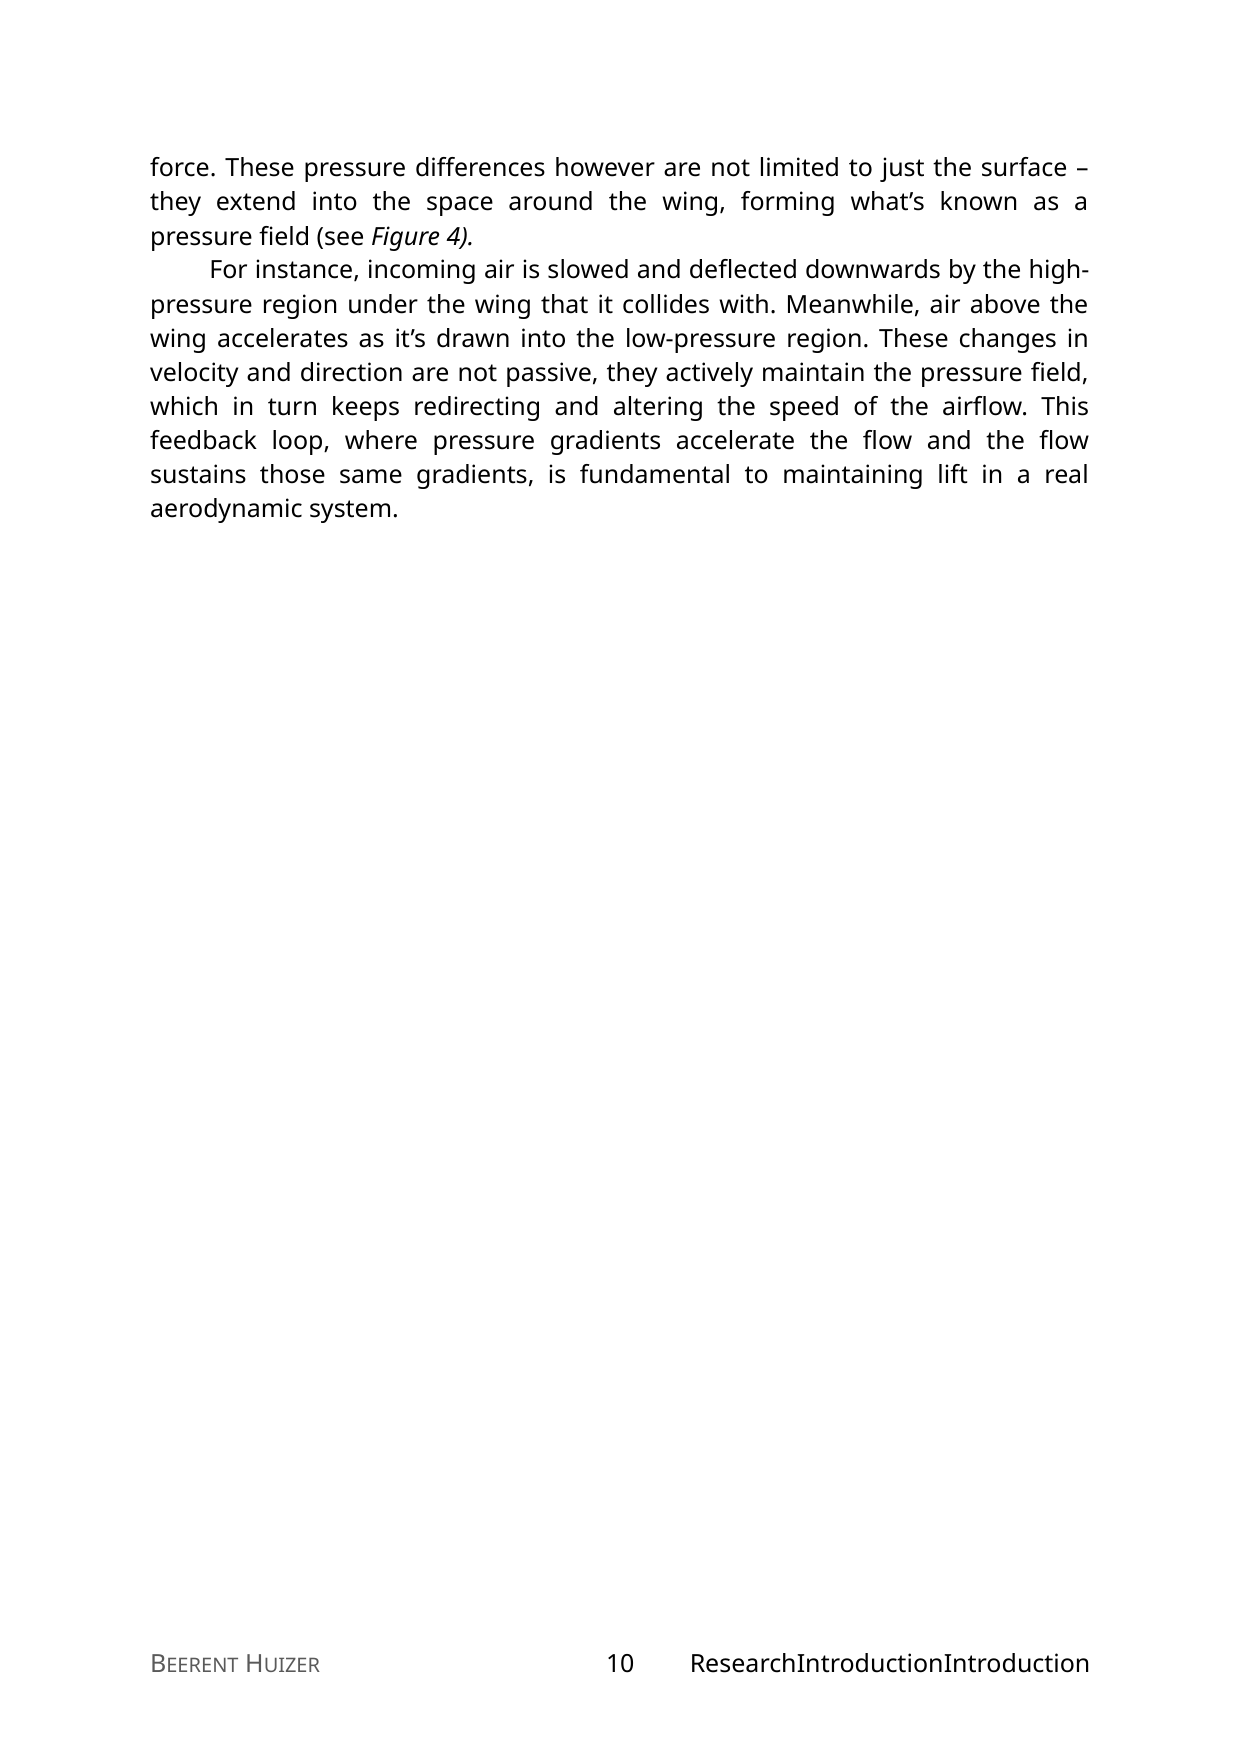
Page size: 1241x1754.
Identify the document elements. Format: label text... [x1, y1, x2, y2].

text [150, 150, 1090, 252]
text For instance, incoming air is slowed and deflected downwards by the high-pressure region under the wing that it collides with. Meanwhile, air above the wing accelerates as it’s drawn into the low-pressure region. These changes in velocity and direction are not passive, they actively maintain the pressure field, which in turn keeps redirecting and altering the speed of the airflow. This feedback loop, where pressure gradients accelerate the flow and the flow sustains those same gradients, is fundamental to maintaining lift in a real aerodynamic system. [150, 252, 1090, 525]
